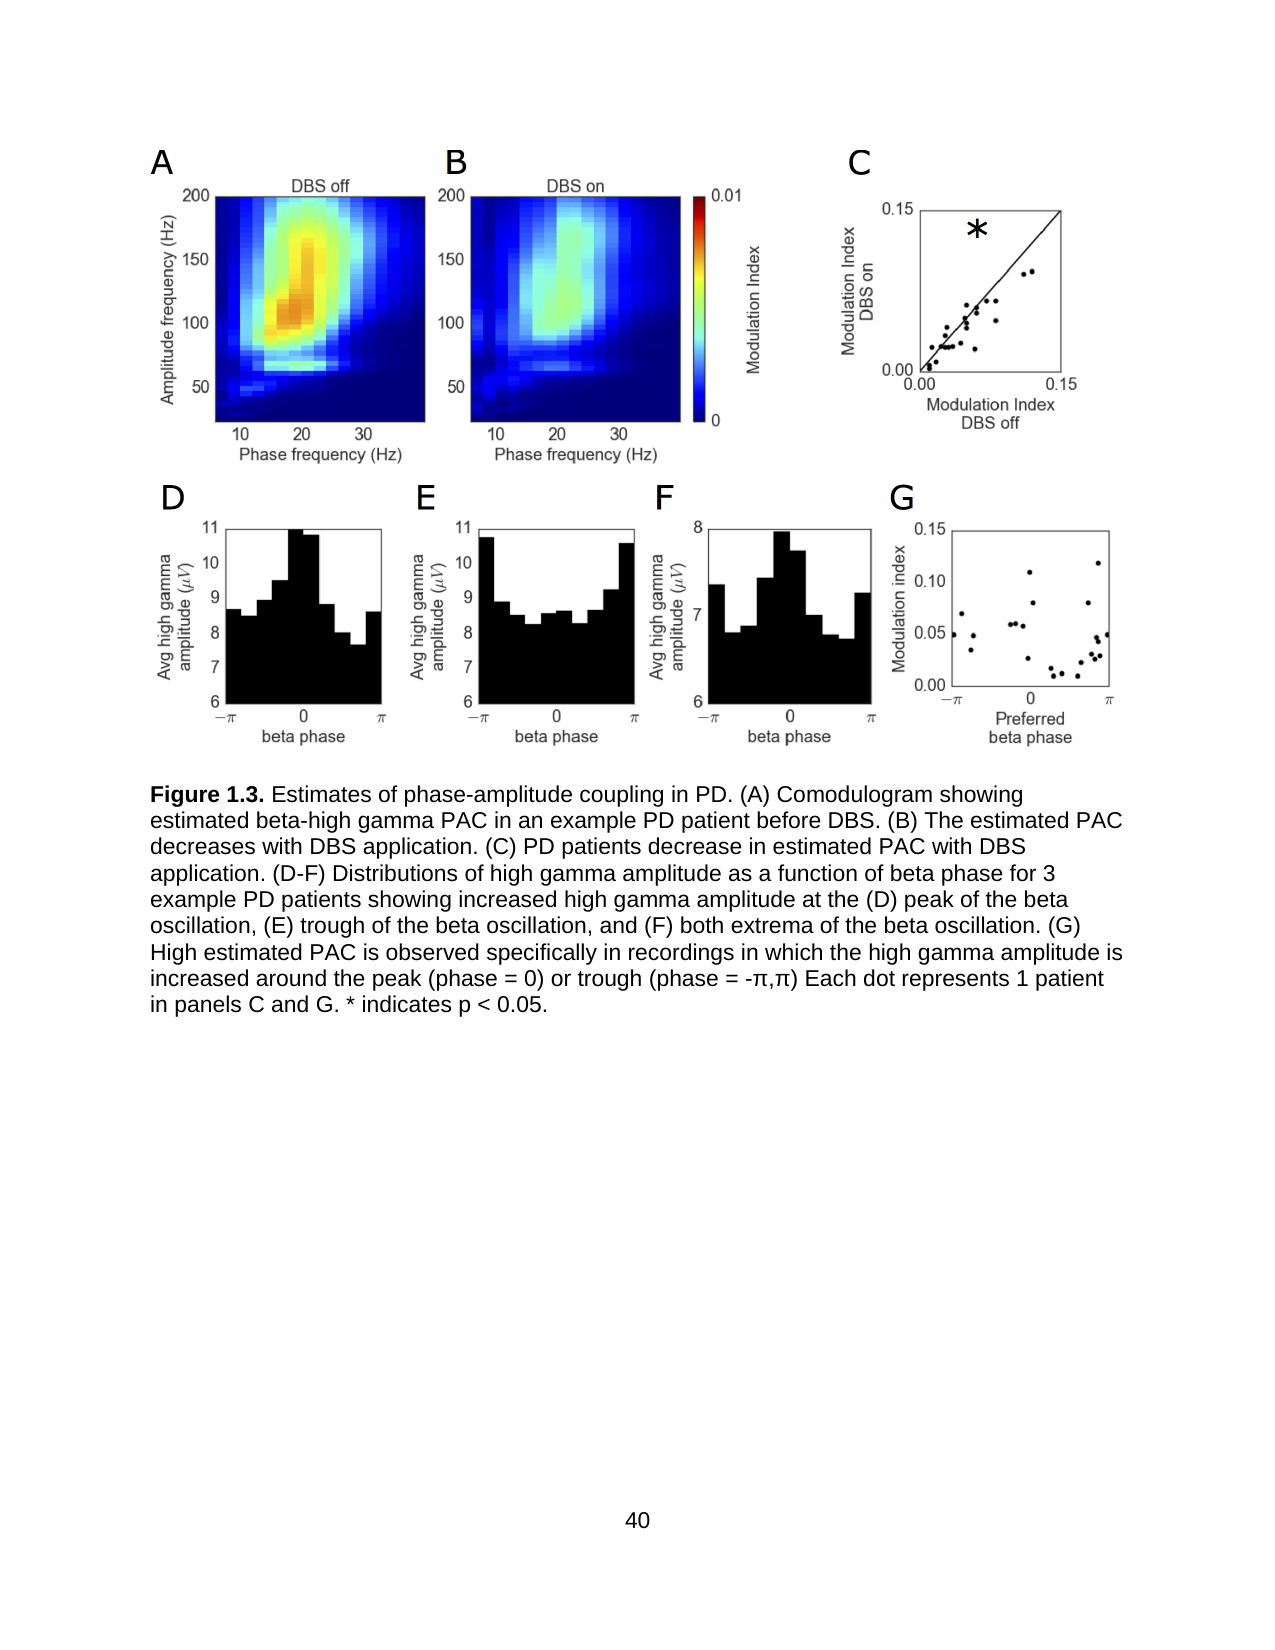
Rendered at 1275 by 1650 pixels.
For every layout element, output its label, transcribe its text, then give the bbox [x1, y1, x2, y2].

text Figure 1.3. Estimates of phase-amplitude coupling in PD. (A) Comodulogram showing estimated beta-high gamma PAC in an example PD patient before DBS. (B) The estimated PAC decreases with DBS application. (C) PD patients decrease in estimated PAC with DBS application. (D-F) Distributions of high gamma amplitude as a function of beta phase for 3 example PD patients showing increased high gamma amplitude at the (D) peak of the beta oscillation, (E) trough of the beta oscillation, and (F) both extrema of the beta oscillation. (G) High estimated PAC is observed specifically in recordings in which the high gamma amplitude is increased around the peak (phase = 0) or trough (phase = -π,π) Each dot represents 1 patient in panels C and G. * indicates p < 0.05. [150, 781, 1125, 1018]
picture [150, 150, 1125, 755]
